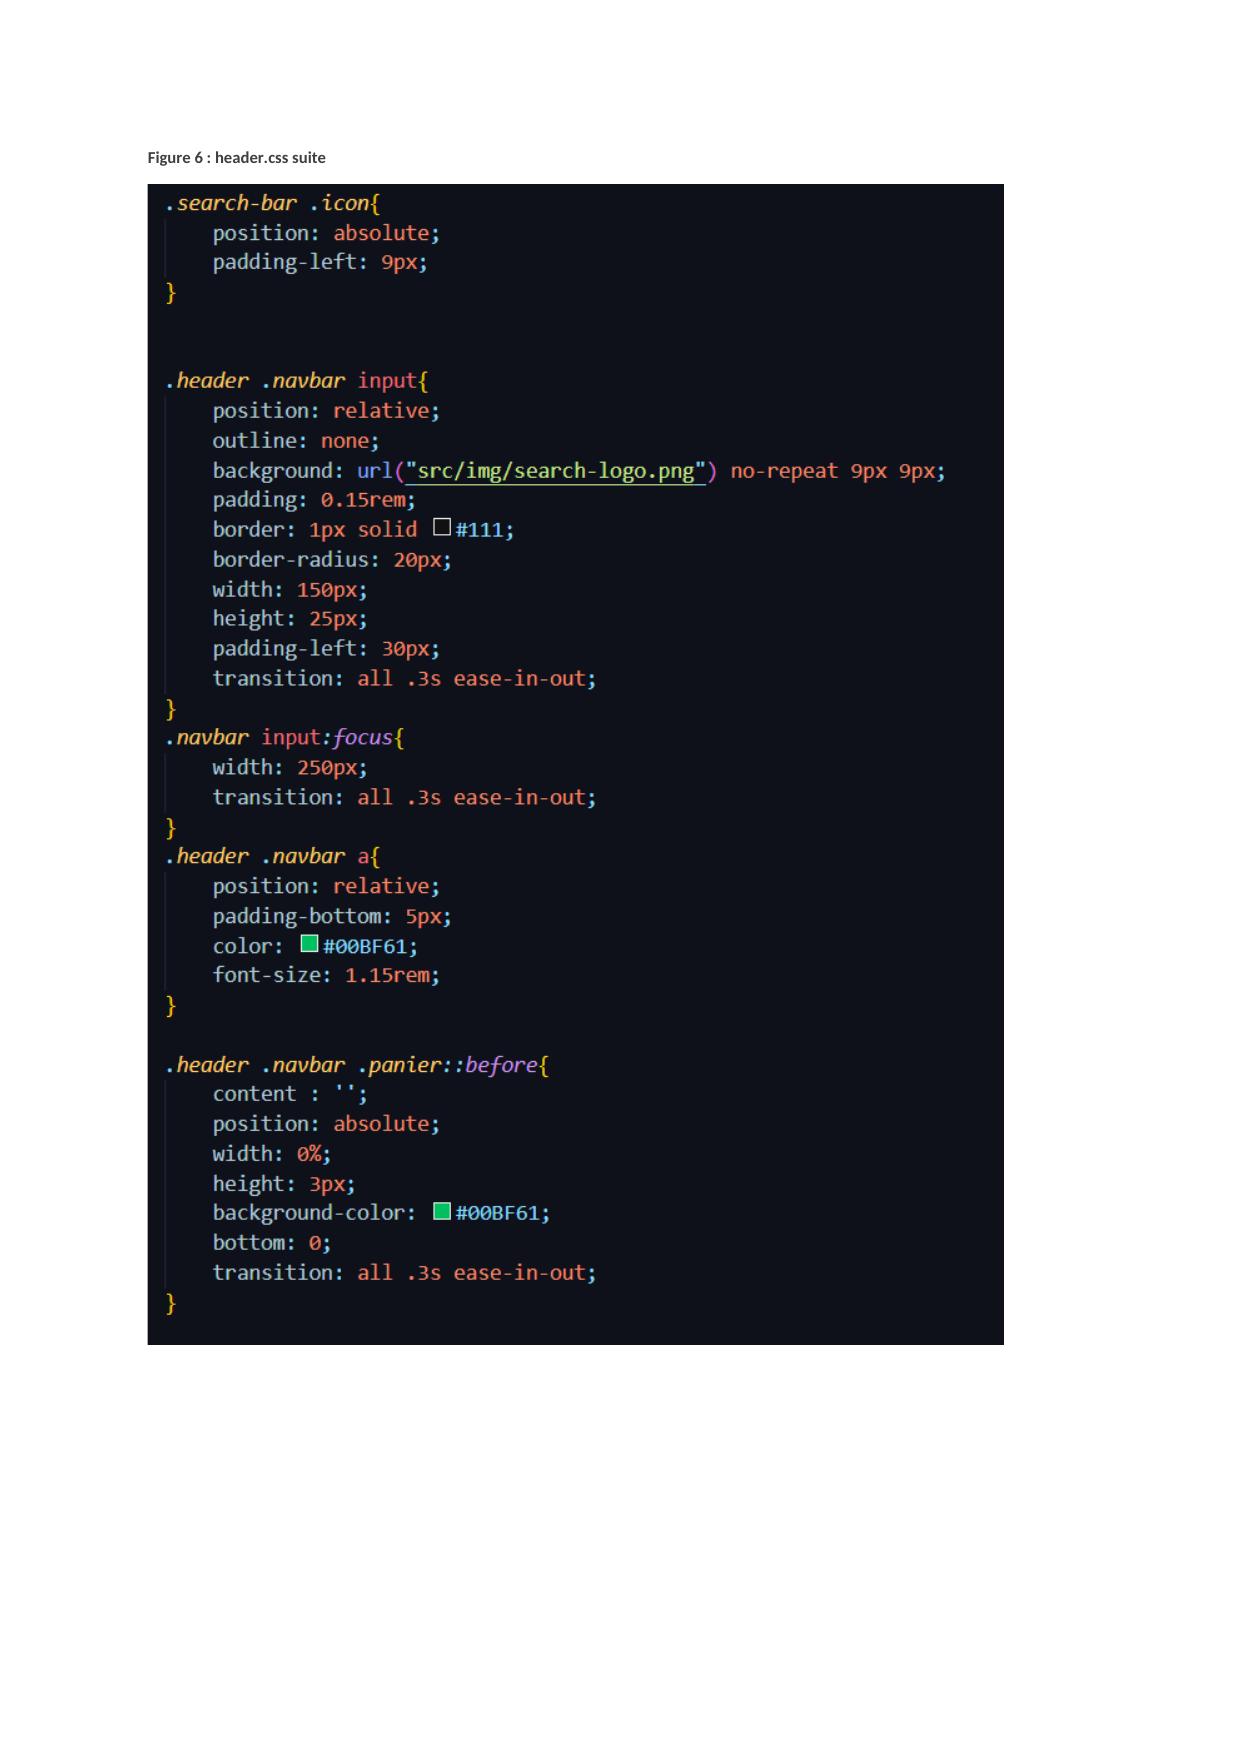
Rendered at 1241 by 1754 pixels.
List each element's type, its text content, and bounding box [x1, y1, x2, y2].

picture [147, 184, 1004, 1345]
